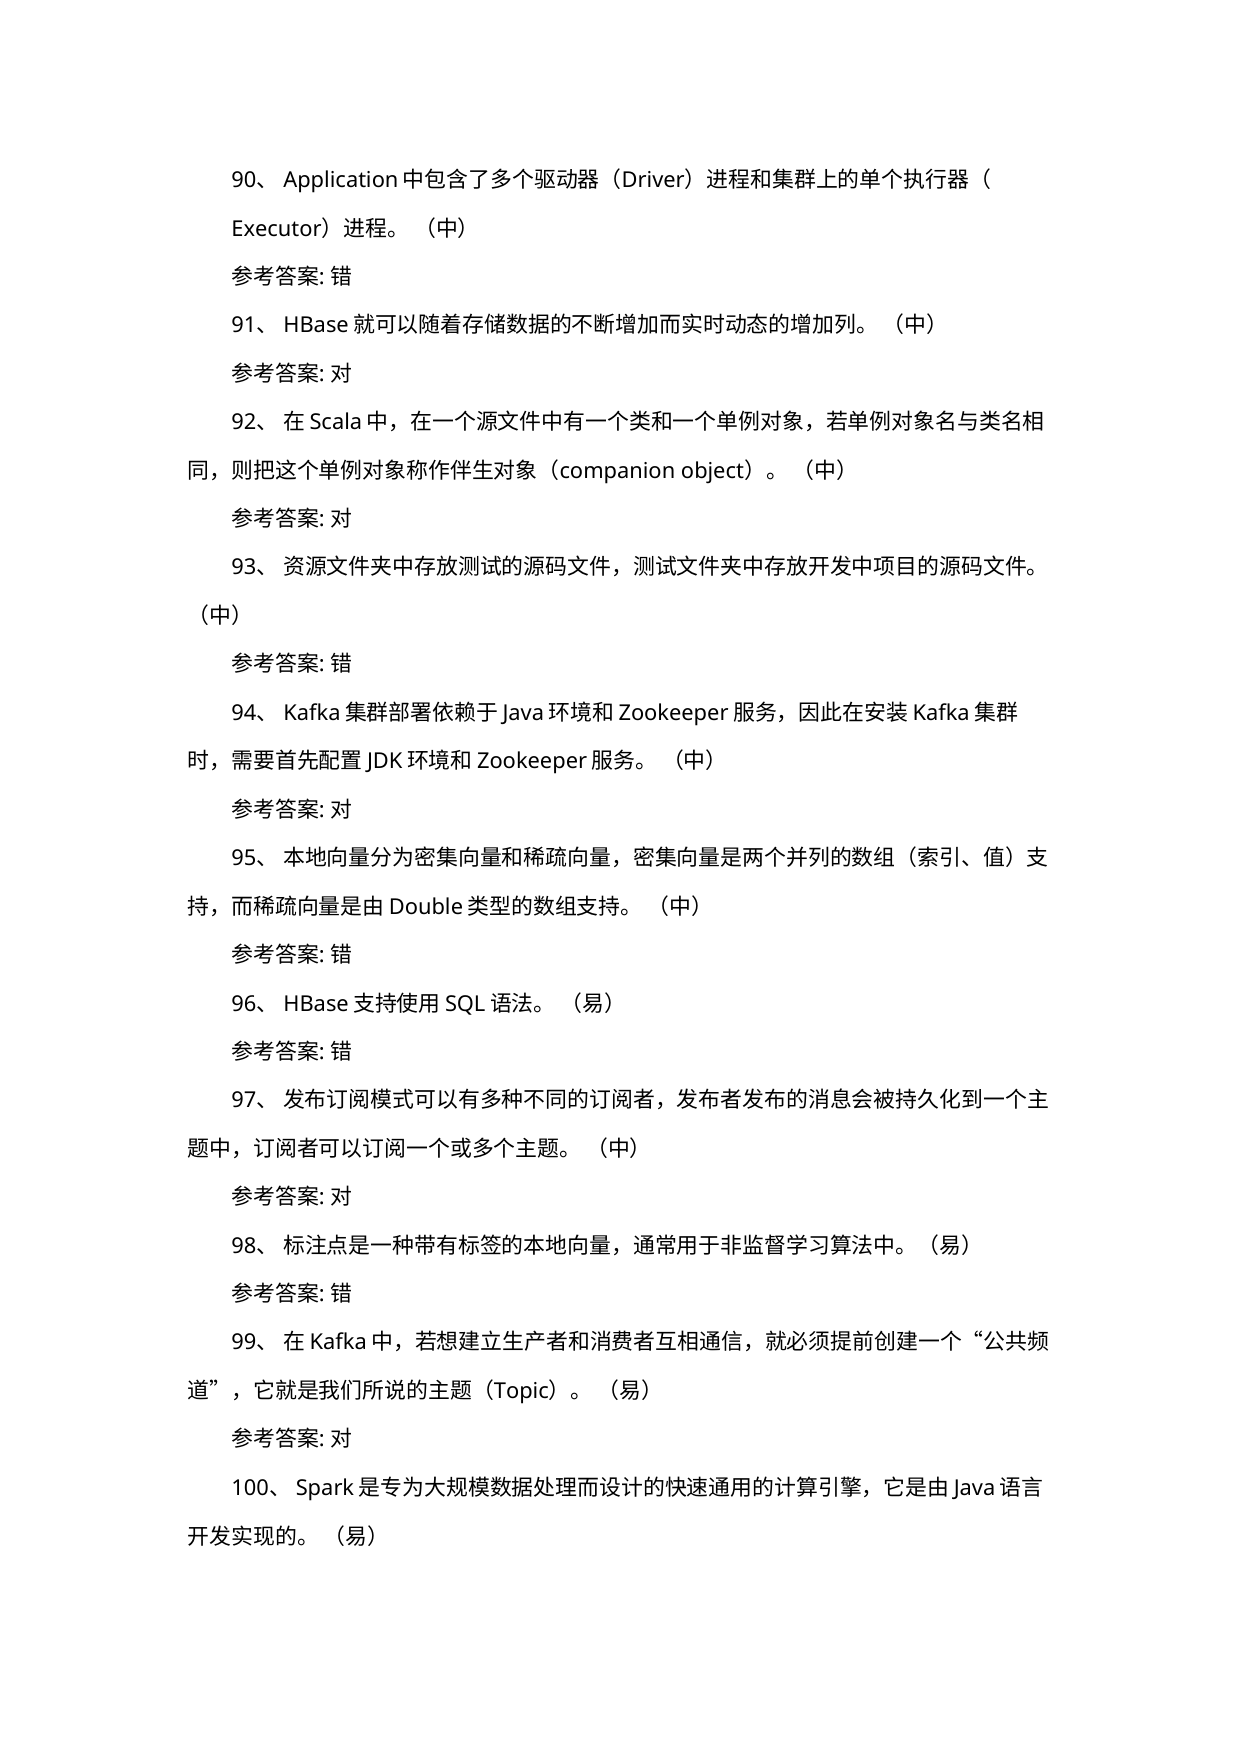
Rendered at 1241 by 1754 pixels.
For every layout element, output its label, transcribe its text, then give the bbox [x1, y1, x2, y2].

text 参考答案: 错 [187, 1276, 1053, 1308]
text Executor）进程。 （中） [187, 210, 1053, 243]
text 参考答案: 错 [187, 1034, 1053, 1066]
text 97、 发布订阅模式可以有多种不同的订阅者，发布者发布的消息会被持久化到⼀个主题中，订阅者可以订阅⼀个或多个主题。 （中） [187, 1082, 1053, 1163]
text 94、 Kafka集群部署依赖于Java环境和Zookeeper服务，因此在安装Kafka集群时，需要⾸先配置JDK环境和Zookeeper服务。 （中） [187, 694, 1053, 776]
text 参考答案: 对 [187, 501, 1053, 533]
text 98、 标注点是⼀种带有标签的本地向量，通常用于非监督学习算法中。（易） [187, 1227, 1053, 1260]
text 参考答案: 错 [187, 646, 1053, 679]
text 参考答案: 对 [187, 355, 1053, 388]
text 参考答案: 错 [187, 259, 1053, 291]
text 96、 HBase支持使用SQL语法。 （易） [187, 985, 1053, 1018]
text 100、 Spark是专为⼤规模数据处理而设计的快速通用的计算引擎，它是由Java语言开发实现的。 （易） [187, 1469, 1053, 1551]
text 92、 在Scala中，在⼀个源⽂件中有⼀个类和⼀个单例对象，若单例对象名与类名相同，则把这个单例对象称作伴生对象（companion object）。 （中） [187, 404, 1053, 485]
text 参考答案: 对 [187, 1179, 1053, 1212]
text 91、 HBase就可以随着存储数据的不断增加而实时动态的增加列。 （中） [187, 307, 1053, 339]
text 参考答案: 对 [187, 792, 1053, 824]
text 99、 在Kafka中，若想建立生产者和消费者互相通信，就必须提前创建⼀个“公共频道”，它就是我们所说的主题（Topic）。 （易） [187, 1324, 1053, 1405]
text 参考答案: 对 [187, 1421, 1053, 1454]
text 参考答案: 错 [187, 937, 1053, 969]
text 95、 本地向量分为密集向量和稀疏向量，密集向量是两个并列的数组（索引、值）支持，而稀疏向量是由Double类型的数组支持。 （中） [187, 840, 1053, 921]
text 90、 Application中包含了多个驱动器（Driver）进程和集群上的单个执行器（ [187, 162, 1053, 194]
text 93、 资源⽂件夹中存放测试的源码⽂件，测试⽂件夹中存放开发中项⽬的源码⽂件。（中） [187, 549, 1053, 630]
